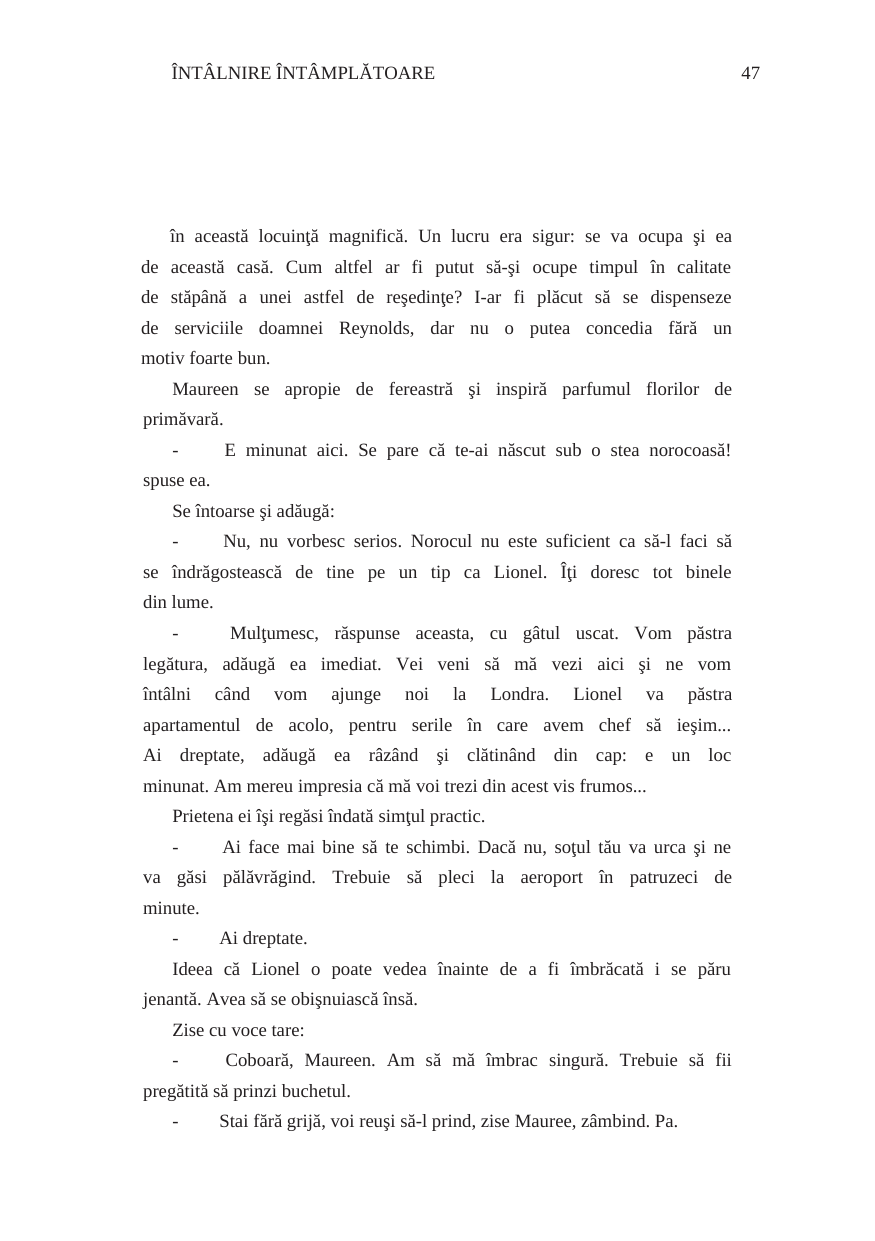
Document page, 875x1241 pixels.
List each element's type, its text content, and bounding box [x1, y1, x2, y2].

text Zise cu voce tare: [143, 1012, 735, 1042]
text Maureen se apropie de fereastră şi inspiră parfumul florilor de primăvară. [143, 371, 733, 432]
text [141, 218, 733, 371]
text Se întoarse şi adăugă: [143, 493, 735, 523]
list Ai face mai bine să te schimbi. Dacă nu, soţul tău va urca şi ne va găsi pălăvrăgind. Trebuie să pleci la aeroport în patruzeci de minute. [143, 829, 733, 920]
list Ai dreptate. [143, 920, 735, 951]
list Mulţumesc, răspunse aceasta, cu gâtul uscat. Vom păstra legătura, adăugă ea imediat. Vei veni să mă vezi aici şi ne vom întâlni când vom ajunge noi la Londra. Lionel va păstra apartamentul de acolo, pentru serile în care avem chef să ieşim... Ai dreptate, adăugă ea râzând şi clătinând din cap: e un loc minunat. Am mereu impresia că mă voi trezi din acest vis frumos... [143, 615, 733, 798]
list Stai fără grijă, voi reuşi să-l prind, zise Mauree, zâmbind. Pa. [143, 1103, 735, 1134]
list Coboară, Maureen. Am să mă îmbrac singură. Trebuie să fii pregătită să prinzi buchetul. [143, 1042, 733, 1103]
text Ideea că Lionel o poate vedea înainte de a fi îmbrăcată i se păru jenantă. Avea să se obişnuiască însă. [143, 951, 733, 1012]
list Nu, nu vorbesc serios. Norocul nu este suficient ca să-l faci să se îndrăgostească de tine pe un tip ca Lionel. Îţi doresc tot binele din lume. [143, 523, 733, 615]
text Prietena ei îşi regăsi îndată simţul practic. [143, 798, 735, 829]
list E minunat aici. Se pare că te-ai născut sub o stea norocoasă! spuse ea. [143, 432, 733, 493]
